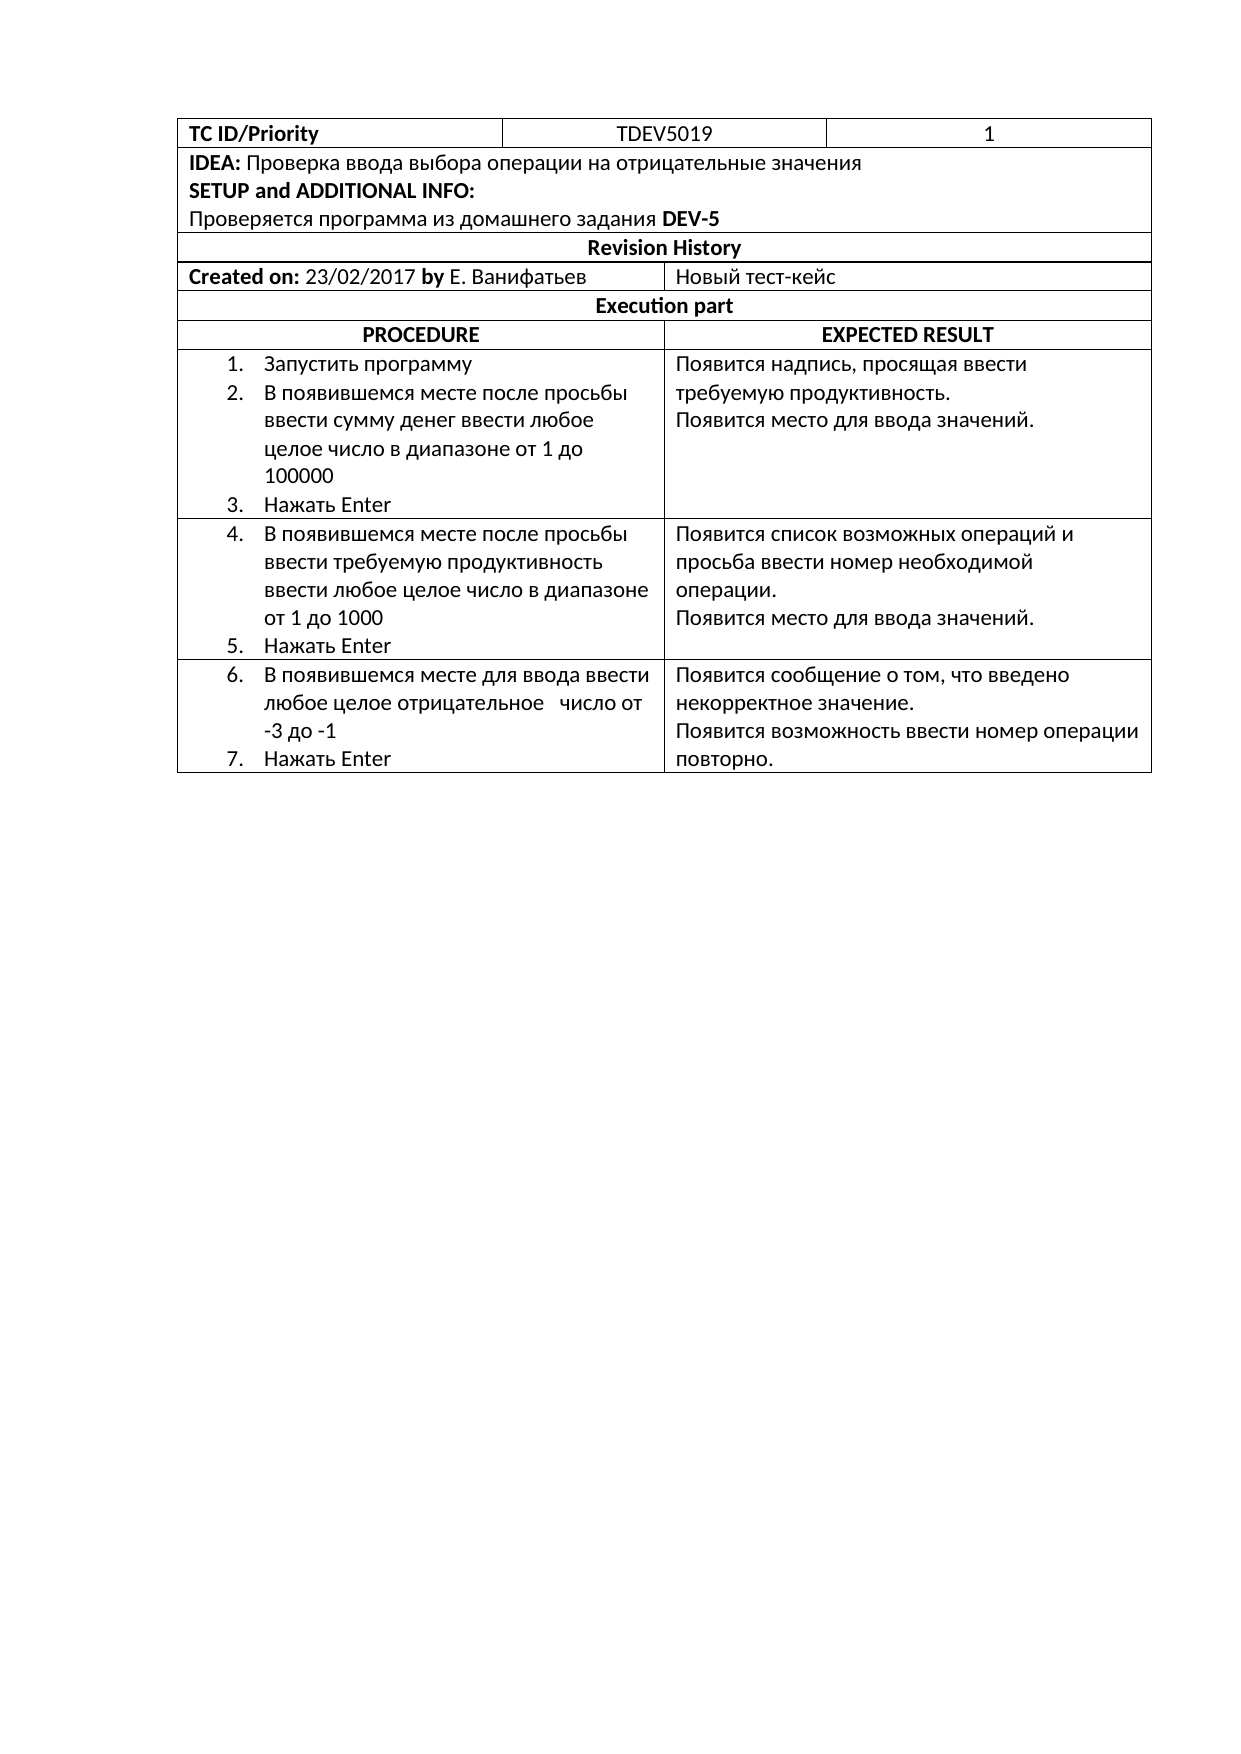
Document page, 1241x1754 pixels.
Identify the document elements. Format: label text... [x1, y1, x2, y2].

table_cell Execution part [178, 291, 1151, 319]
table_header 1 [827, 119, 1151, 147]
table_cell Created on: 23/02/2017 by Е. Ванифатьев [178, 263, 664, 290]
table_header TDEV5019 [503, 119, 826, 147]
table_cell IDEA: Проверка ввода выбора операции на отрицательные значения SETUP and ADDITIONAL INFO: Проверяется программа из домашнего задания DEV-5 [178, 148, 1151, 232]
table_cell Revision History [178, 233, 1151, 261]
table_cell Появится надпись, просящая ввести требуемую продуктивность. Появится место для ввода значений. [665, 350, 1151, 518]
table_cell Новый тест-кейс [665, 263, 1151, 290]
table_header TC ID/Priority [178, 119, 502, 147]
table_cell Появится список возможных операций и просьба ввести номер необходимой операции. Появится место для ввода значений. [665, 519, 1151, 659]
table_cell EXPECTED RESULT [665, 321, 1151, 348]
table_cell PROCEDURE [178, 321, 664, 348]
table_cell Запустить программу В появившемся месте после просьбы ввести сумму денег ввести любое целое число в диапазоне от 1 до 100000 Нажать Enter [178, 350, 664, 518]
table_cell В появившемся месте после просьбы ввести требуемую продуктивность ввести любое целое число в диапазоне от 1 до 1000 Нажать Enter [178, 519, 664, 659]
table_cell В появившемся месте для ввода ввести любое целое отрицательное число от -3 до -1 Нажать Enter [178, 660, 664, 772]
table_cell Появится сообщение о том, что введено некорректное значение. Появится возможность ввести номер операции повторно. [665, 660, 1151, 772]
